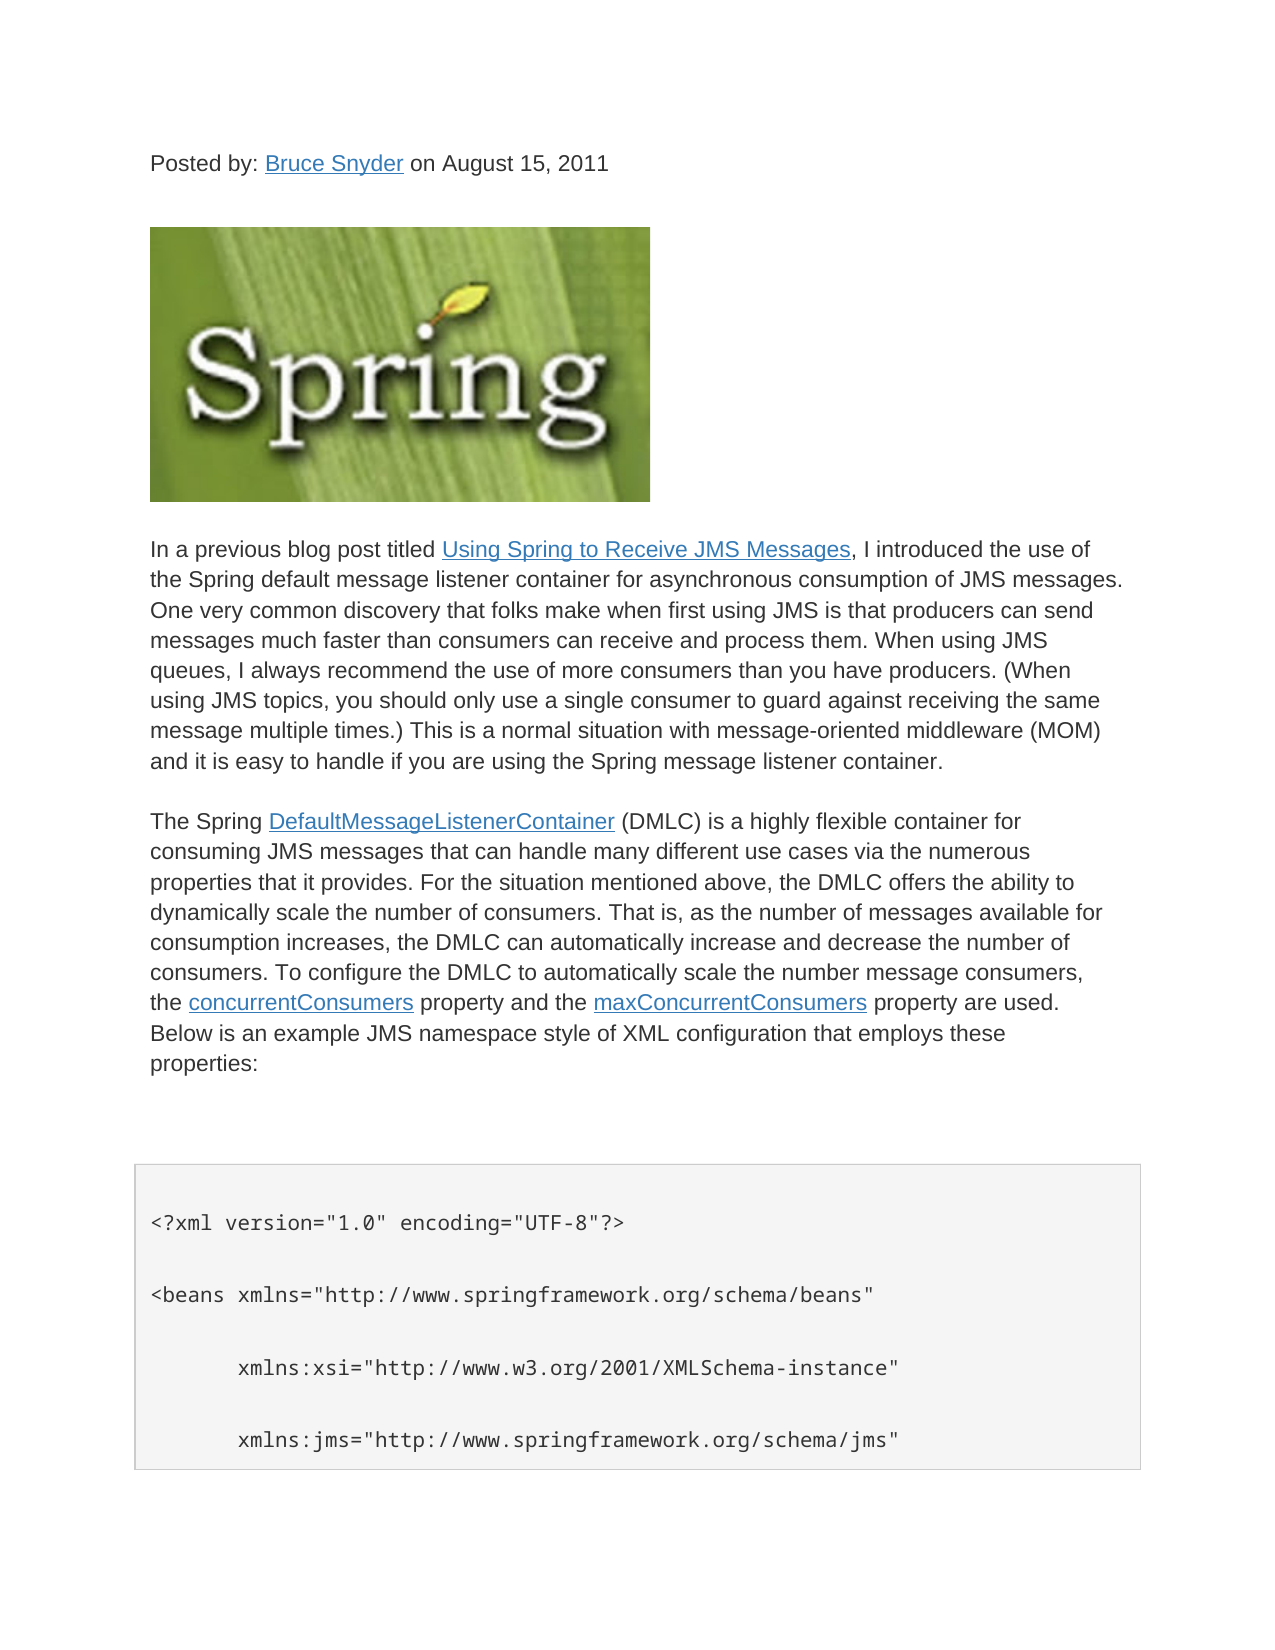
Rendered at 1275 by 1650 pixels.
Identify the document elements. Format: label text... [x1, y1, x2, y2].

text xmlns:xsi="http://www.w3.org/2001/XMLSchema-instance" [136, 1308, 1140, 1381]
text <beans xmlns="http://www.springframework.org/schema/beans" [136, 1236, 1140, 1308]
text <?xml version="1.0" encoding="UTF-8"?> [136, 1165, 1140, 1236]
text xmlns:jms="http://www.springframework.org/schema/jms" [136, 1381, 1140, 1469]
text In a previous blog post titled Using Spring to Receive JMS Messages, I introduced the use of the Spring default message listener container for asynchronous consumption of JMS messages. One very common discovery that folks make when first using JMS is that producers can send messages much faster than consumers can receive and process them. When using JMS queues, I always recommend the use of more consumers than you have producers. (When using JMS topics, you should only use a single consumer to guard against receiving the same message multiple times.) This is a normal situation with message-oriented middleware (MOM) and it is easy to handle if you are using the Spring message listener container. The Spring DefaultMessageListenerContainer (DMLC) is a highly flexible container for consuming JMS messages that can handle many different use cases via the numerous properties that it provides. For the situation mentioned above, the DMLC offers the ability to dynamically scale the number of consumers. That is, as the number of messages available for consumption increases, the DMLC can automatically increase and decrease the number of consumers. To configure the DMLC to automatically scale the number message consumers, the concurrentConsumers property and the maxConcurrentConsumers property are used. Below is an example JMS namespace style of XML configuration that employs these properties: [150, 227, 1125, 1138]
subtitle Posted by: Bruce Snyder on August 15, 2011 [150, 150, 1125, 176]
picture [150, 227, 650, 502]
